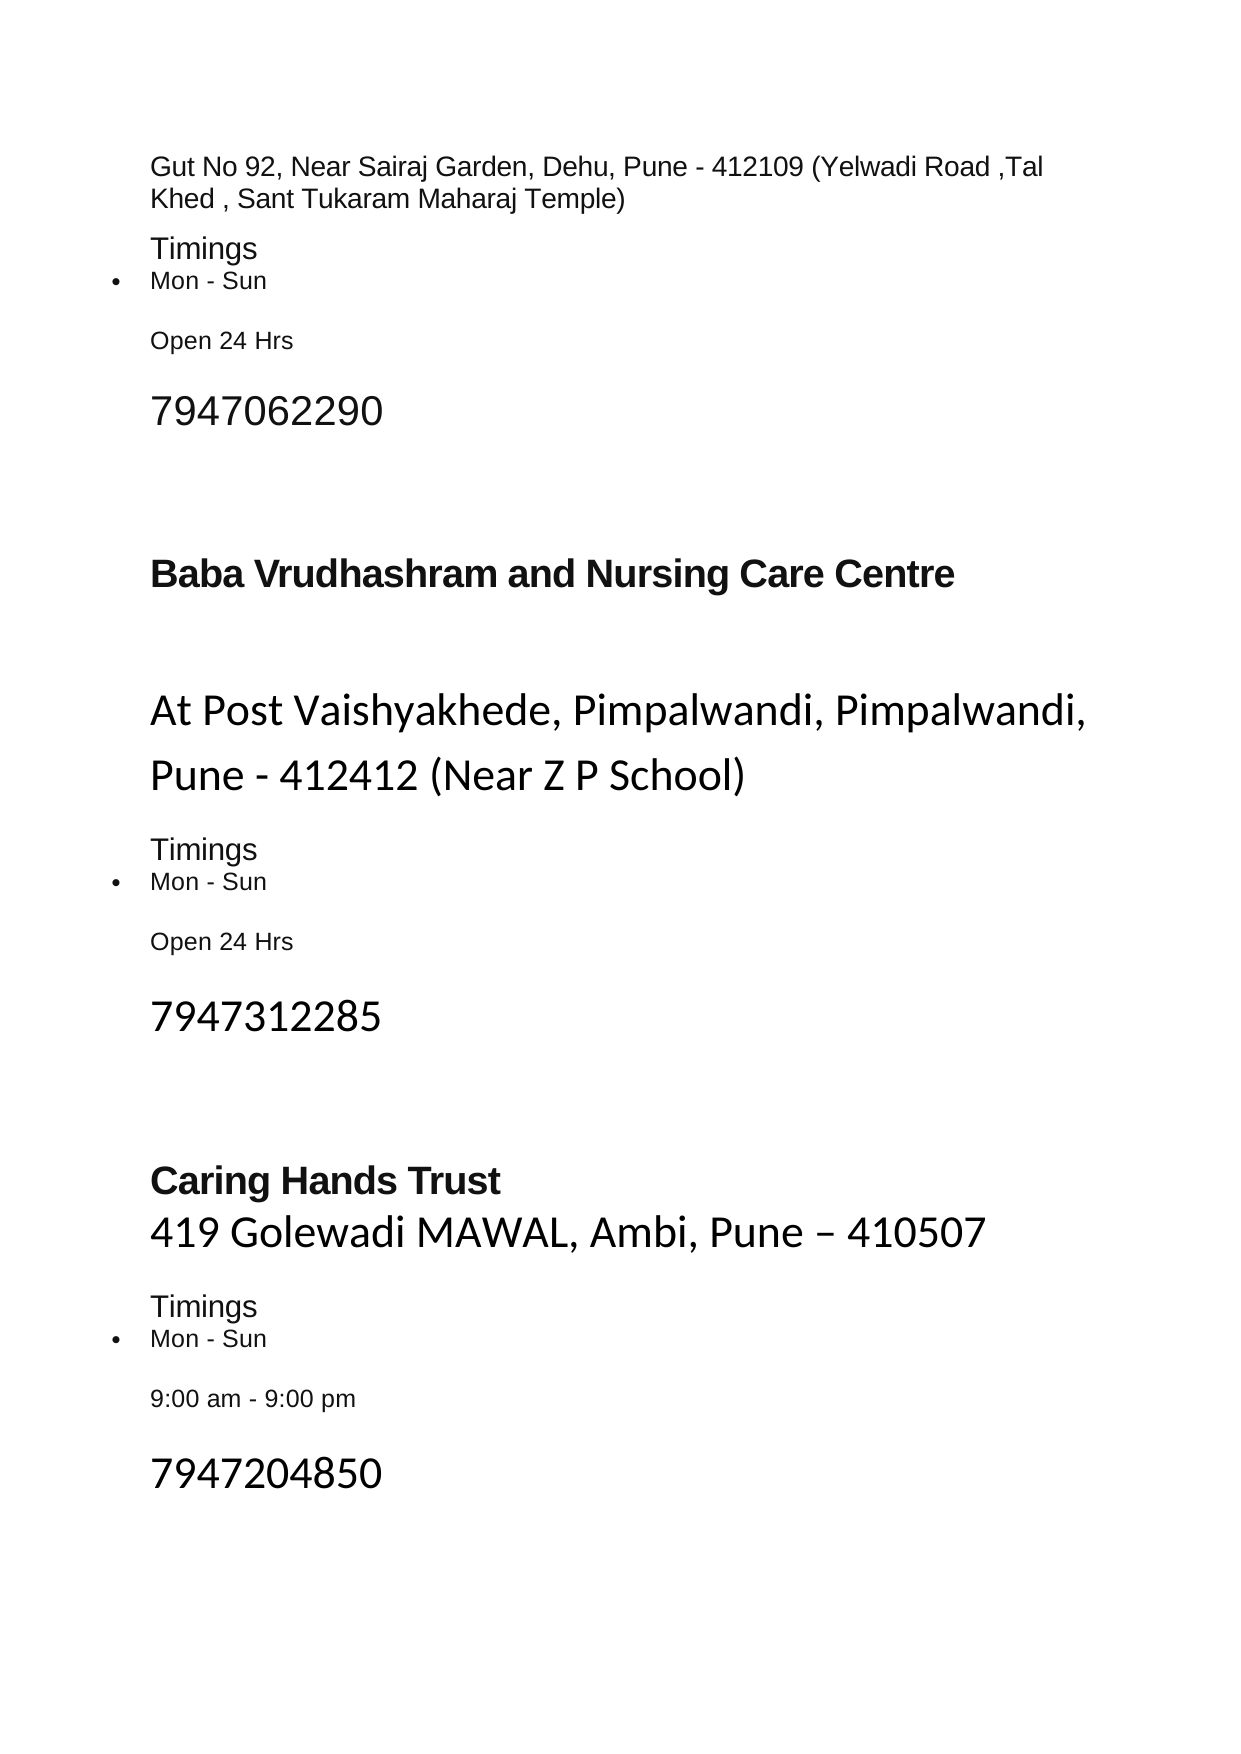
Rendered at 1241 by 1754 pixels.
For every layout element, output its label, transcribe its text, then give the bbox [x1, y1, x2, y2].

text Open 24 Hrs [150, 927, 1090, 955]
text 7947312285 [150, 987, 1090, 1043]
subtitle Caring Hands Trust [150, 1157, 1090, 1202]
text At Post Vaishyakhede, Pimpalwandi, Pimpalwandi, Pune - 412412 (Near Z P School) [150, 681, 1090, 802]
text Timings [150, 230, 1090, 266]
text 7947062290 [150, 386, 1090, 434]
list Mon - Sun [112, 266, 1090, 295]
text 7947204850 [150, 1443, 1090, 1499]
list Mon - Sun [112, 1323, 1090, 1352]
text Timings [150, 1288, 1090, 1323]
list Mon - Sun [112, 867, 1090, 895]
text 9:00 am - 9:00 pm [150, 1383, 1090, 1412]
text Gut No 92, Near Sairaj Garden, Dehu, Pune - 412109 (Yelwadi Road ,Tal Khed , Sant Tukaram Maharaj Temple) [150, 150, 1090, 215]
text Timings [150, 831, 1090, 867]
text 419 Golewadi MAWAL, Ambi, Pune – 410507 [150, 1202, 1090, 1258]
subtitle Baba Vrudhashram and Nursing Care Centre [150, 551, 1090, 596]
text Open 24 Hrs [150, 326, 1090, 355]
